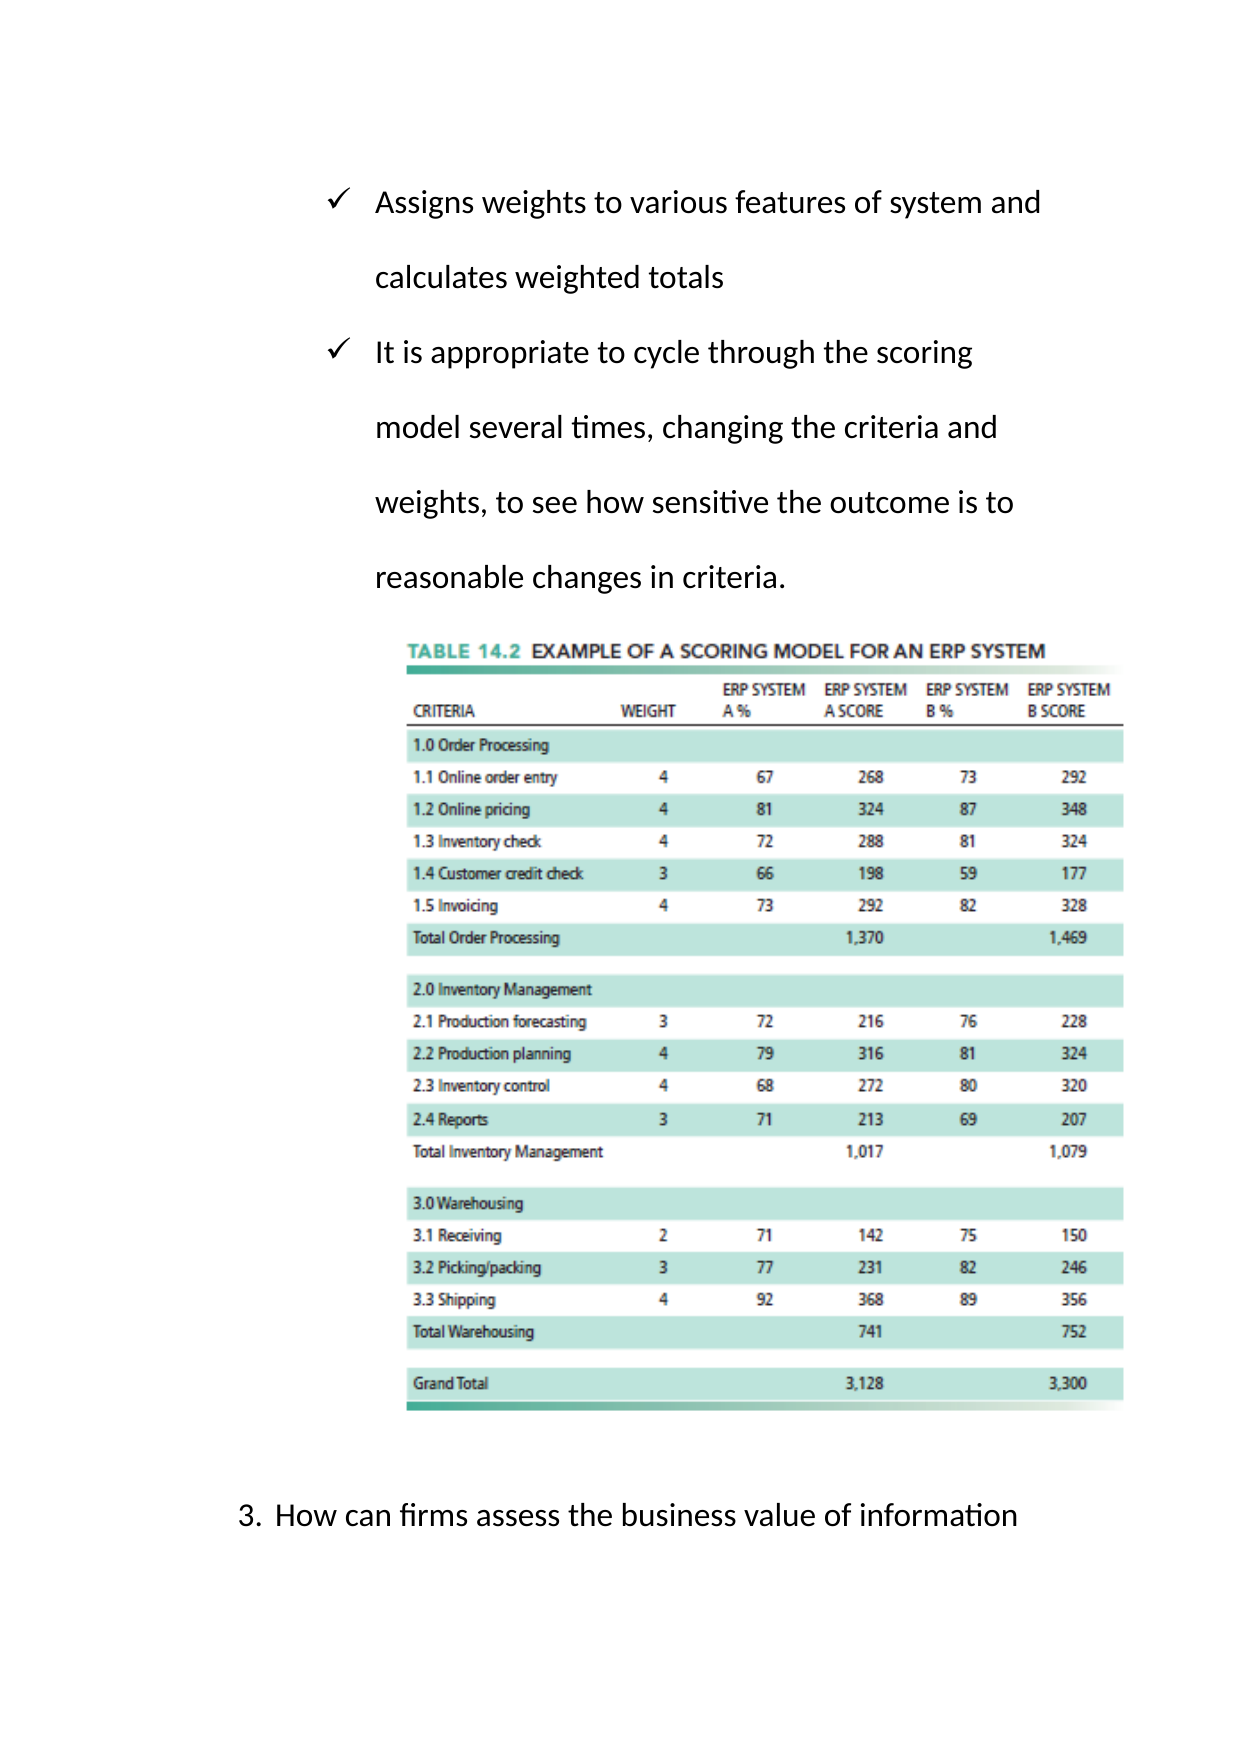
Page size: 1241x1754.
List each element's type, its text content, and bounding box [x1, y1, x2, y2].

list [237, 1477, 1053, 1552]
list Assigns weights to various features of system and calculates weighted totals [325, 164, 1053, 314]
picture [375, 614, 1188, 1452]
list It is appropriate to cycle through the scoring model several times, changing the criteria and weights, to see how sensitive the outcome is to reasonable changes in criteria. [325, 314, 1053, 614]
